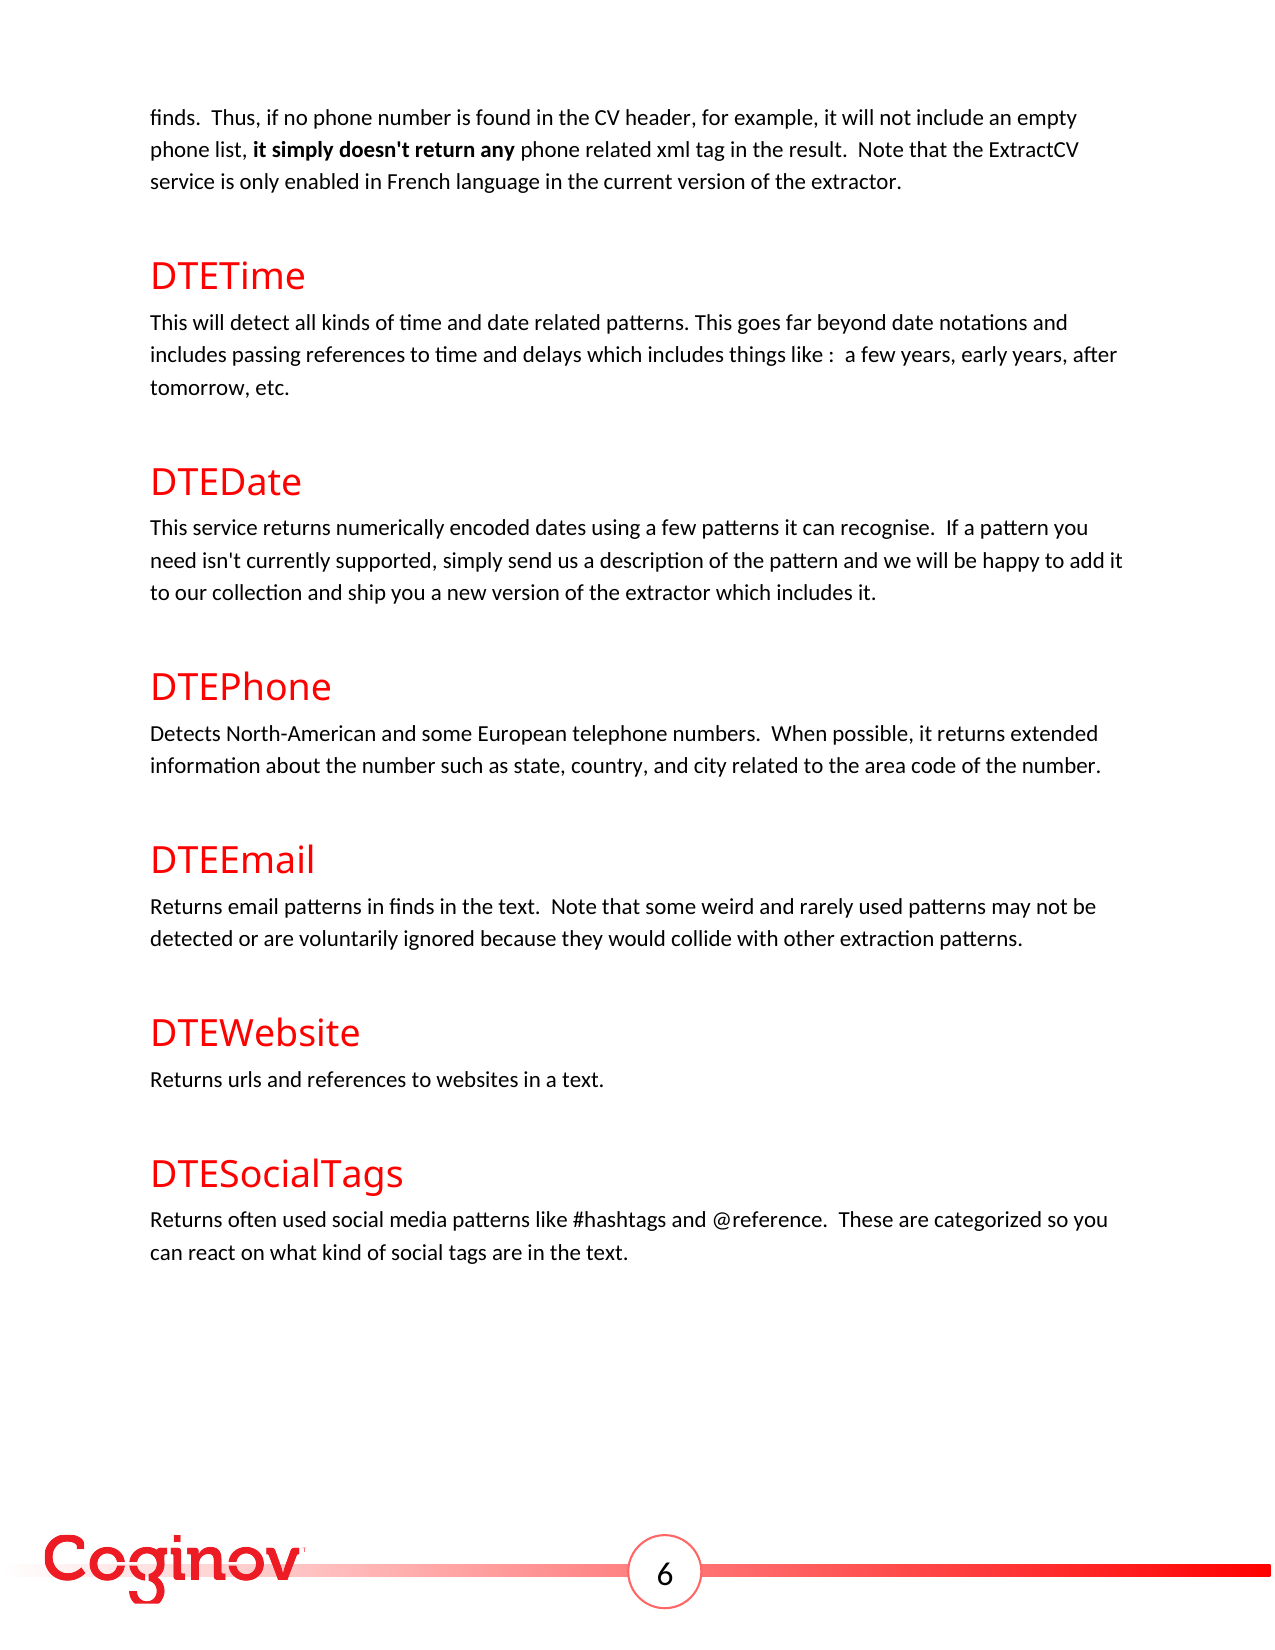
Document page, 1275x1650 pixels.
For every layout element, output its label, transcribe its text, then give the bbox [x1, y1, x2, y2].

subtitle DTEPhone [150, 660, 1125, 711]
picture [44, 1534, 307, 1604]
text Detects North-American and some European telephone numbers. When possible, it returns extended information about the number such as state, country, and city related to the area code of the number. [150, 719, 1125, 779]
subtitle DTEDate [150, 455, 1125, 506]
text This will detect all kinds of time and date related patterns. This goes far beyond date notations and includes passing references to time and delays which includes things like : a few years, early years, after tomorrow, etc. [150, 308, 1125, 401]
text Returns often used social media patterns like #hashtags and @reference. These are categorized so you can react on what kind of social tags are in the text. [150, 1206, 1125, 1266]
text Returns email patterns in finds in the text. Note that some weird and rarely used patterns may not be detected or are voluntarily ignored because they would collide with other extraction patterns. [150, 892, 1125, 952]
text This service returns numerically encoded dates using a few patterns it can recognise. If a pattern you need isn't currently supported, simply send us a description of the pattern and we will be happy to add it to our collection and ship you a new version of the extractor which includes it. [150, 513, 1125, 606]
subtitle DTEEmail [150, 833, 1125, 884]
subtitle DTEWebsite [150, 1006, 1125, 1057]
subtitle DTETime [150, 250, 1125, 301]
text Returns urls and references to websites in a text. [150, 1065, 1125, 1093]
subtitle DTESocialTags [150, 1147, 1125, 1198]
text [150, 103, 1125, 196]
